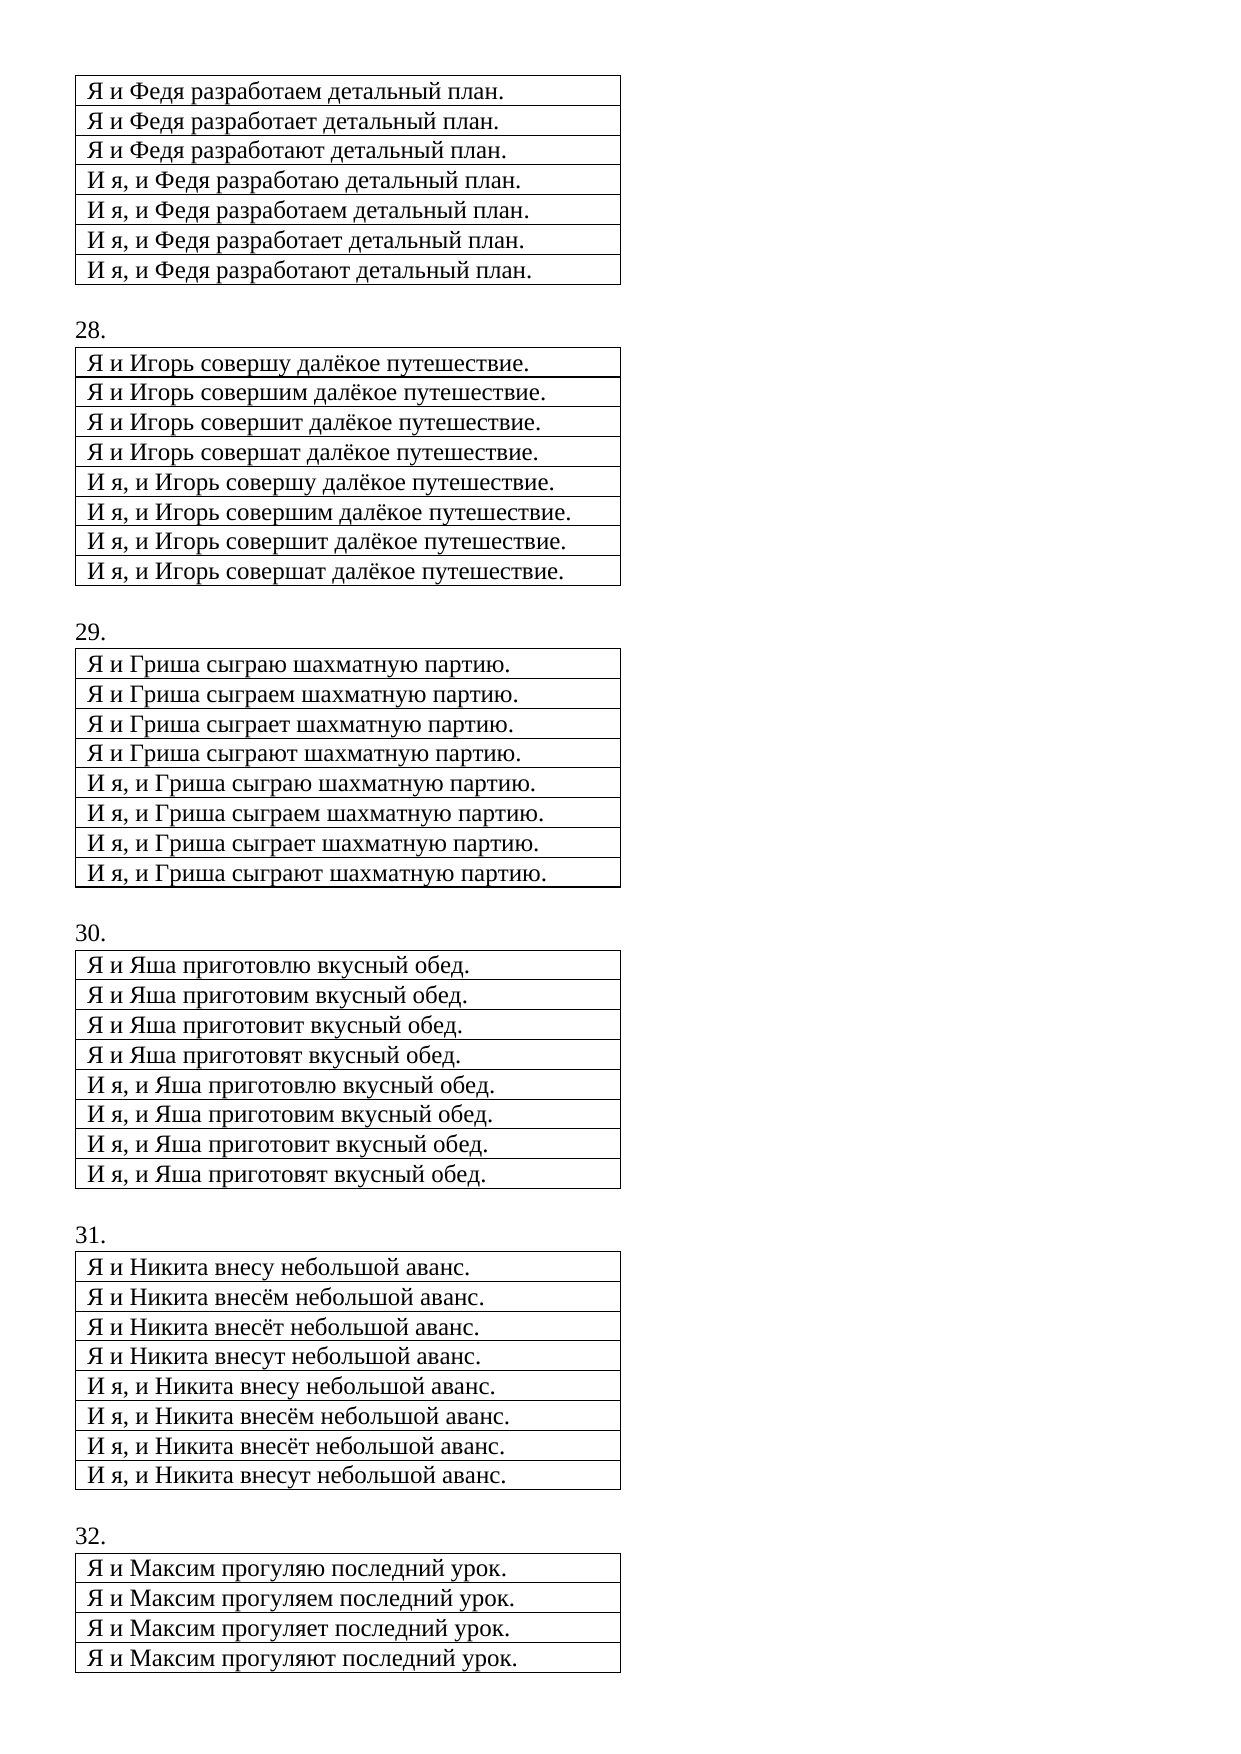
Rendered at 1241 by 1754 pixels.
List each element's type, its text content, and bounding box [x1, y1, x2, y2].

table_cell И я, и Игорь совершим далёкое путешествие. [76, 497, 620, 525]
table_cell Я и Игорь совершим далёкое путешествие. [76, 378, 620, 406]
table_cell Я и Федя разработаем детальный план. [76, 76, 620, 105]
table_cell И я, и Игорь совершат далёкое путешествие. [76, 556, 620, 585]
table_cell И я, и Яша приготовим вкусный обед. [76, 1100, 620, 1128]
table_cell И я, и Гриша сыграет шахматную партию. [76, 828, 620, 857]
table_header Я и Яша приготовлю вкусный обед. [76, 951, 620, 979]
text 32. [75, 1521, 1165, 1550]
text 30. [75, 918, 1165, 947]
text 28. [75, 316, 1165, 344]
table_cell И я, и Гриша сыграю шахматную партию. [76, 768, 620, 797]
table_cell И я, и Федя разработаю детальный план. [76, 165, 620, 194]
table_cell Я и Максим прогуляет последний урок. [76, 1613, 620, 1642]
text 29. [75, 617, 1165, 646]
table_cell И я, и Яша приготовят вкусный обед. [76, 1159, 620, 1188]
table_header Я и Никита внесу небольшой аванс. [76, 1252, 620, 1281]
table_cell Я и Никита внесём небольшой аванс. [76, 1282, 620, 1311]
table_cell И я, и Яша приготовлю вкусный обед. [76, 1070, 620, 1098]
table_cell Я и Максим прогуляют последний урок. [76, 1643, 620, 1672]
table_cell Я и Максим прогуляем последний урок. [76, 1583, 620, 1612]
table_cell Я и Федя разработает детальный план. [76, 106, 620, 134]
table_cell И я, и Гриша сыграют шахматную партию. [76, 858, 620, 886]
text 31. [75, 1220, 1165, 1249]
table_cell Я и Игорь совершат далёкое путешествие. [76, 437, 620, 466]
table_cell Я и Яша приготовит вкусный обед. [76, 1010, 620, 1039]
table_cell Я и Федя разработают детальный план. [76, 136, 620, 164]
table_cell И я, и Федя разработаем детальный план. [76, 195, 620, 224]
table_header Я и Гриша сыграю шахматную партию. [76, 649, 620, 678]
table_cell И я, и Никита внесём небольшой аванс. [76, 1401, 620, 1430]
table_cell И я, и Никита внесут небольшой аванс. [76, 1461, 620, 1489]
table_cell И я, и Федя разработает детальный план. [76, 225, 620, 254]
table_cell Я и Игорь совершит далёкое путешествие. [76, 407, 620, 436]
table_cell И я, и Никита внесёт небольшой аванс. [76, 1431, 620, 1459]
table_cell Я и Никита внесёт небольшой аванс. [76, 1312, 620, 1340]
table_cell И я, и Федя разработают детальный план. [76, 255, 620, 283]
table_cell Я и Яша приготовим вкусный обед. [76, 980, 620, 1009]
table_cell Я и Гриша сыграют шахматную партию. [76, 739, 620, 767]
table_header Я и Игорь совершу далёкое путешествие. [76, 348, 620, 376]
table_cell Я и Никита внесут небольшой аванс. [76, 1341, 620, 1370]
table_header Я и Максим прогуляю последний урок. [76, 1554, 620, 1582]
table_cell И я, и Никита внесу небольшой аванс. [76, 1371, 620, 1400]
table_cell И я, и Игорь совершит далёкое путешествие. [76, 526, 620, 555]
table_cell Я и Яша приготовят вкусный обед. [76, 1040, 620, 1069]
table_cell Я и Гриша сыграет шахматную партию. [76, 709, 620, 737]
table_cell И я, и Гриша сыграем шахматную партию. [76, 798, 620, 827]
table_cell И я, и Яша приготовит вкусный обед. [76, 1129, 620, 1158]
table_cell И я, и Игорь совершу далёкое путешествие. [76, 467, 620, 496]
table_cell Я и Гриша сыграем шахматную партию. [76, 679, 620, 708]
